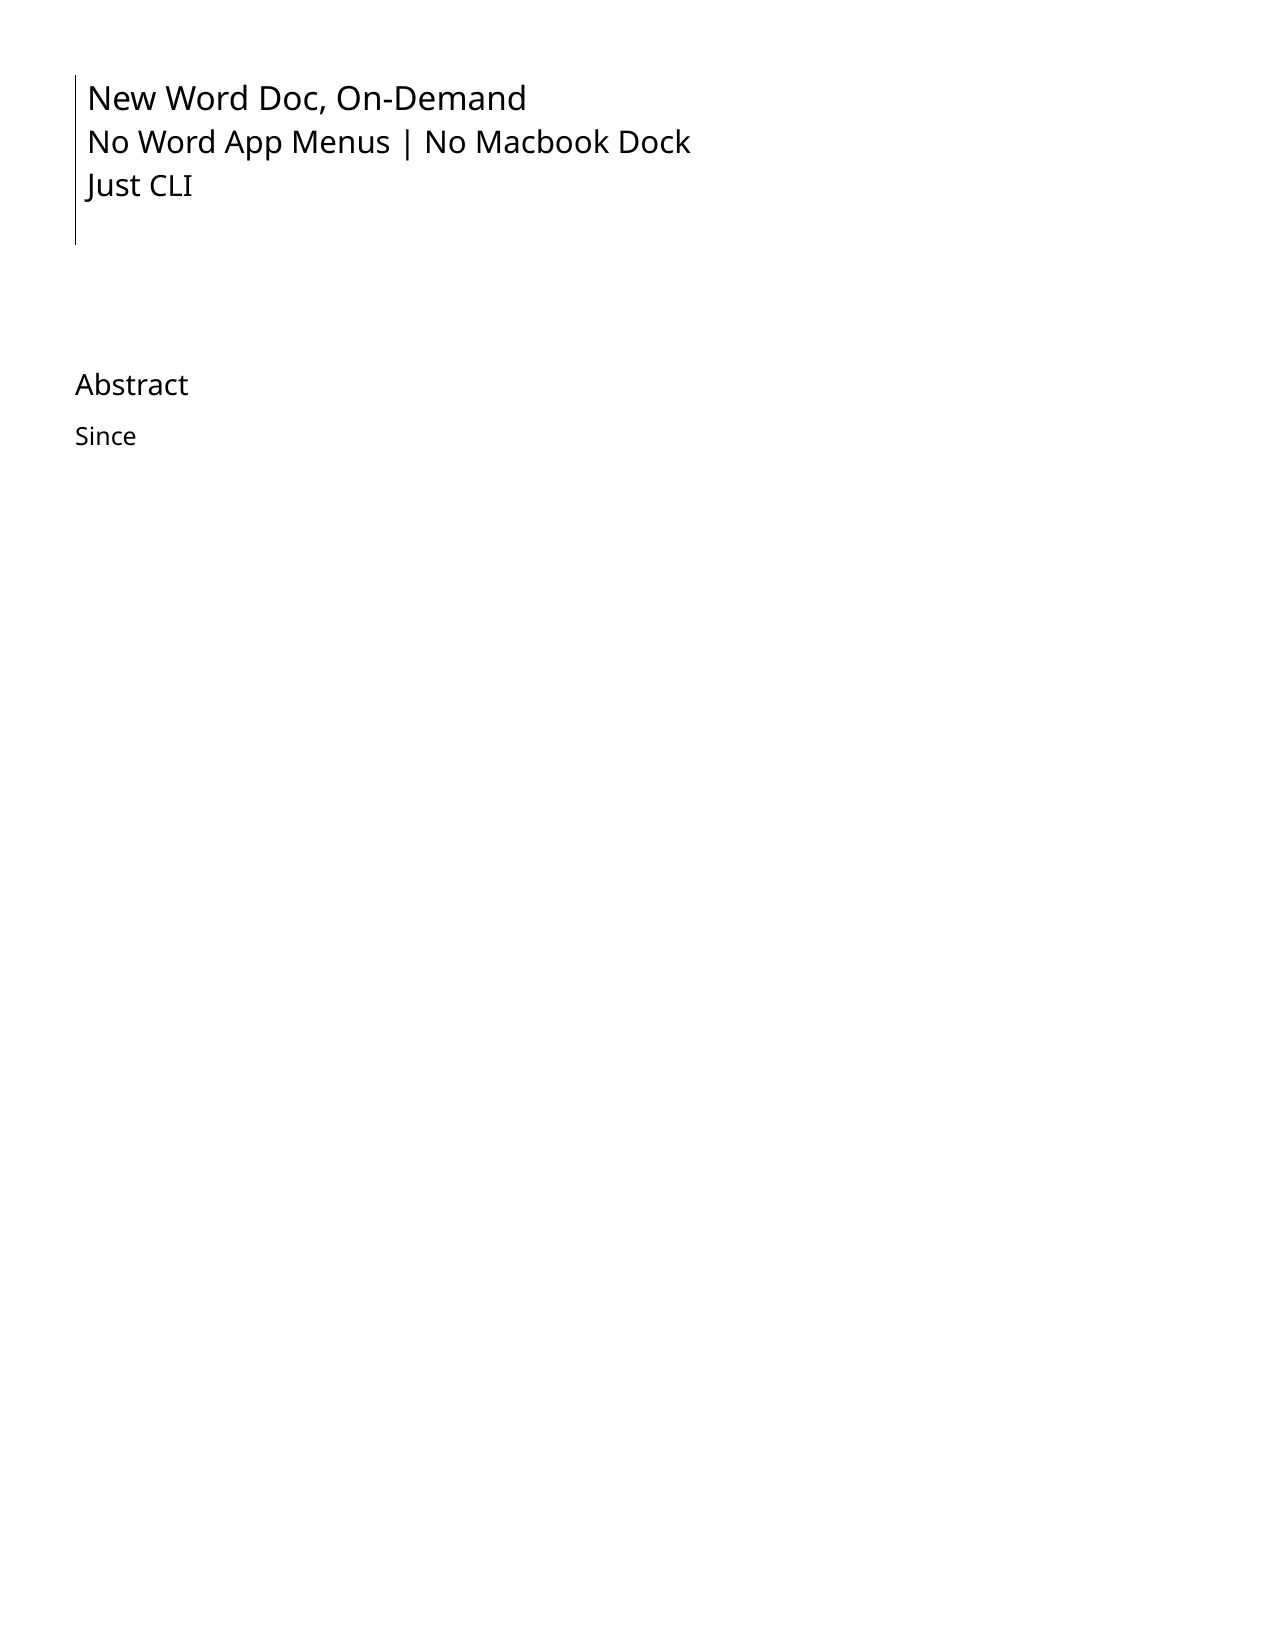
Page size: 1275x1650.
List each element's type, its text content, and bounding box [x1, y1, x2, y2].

table_header New Word Doc, On-Demand [76, 75, 1199, 120]
text Abstract [75, 364, 1200, 404]
table_cell No Word App Menus | No Macbook Dock [76, 120, 1199, 163]
table_cell Just CLI [76, 163, 1199, 245]
text Since [75, 418, 1200, 452]
